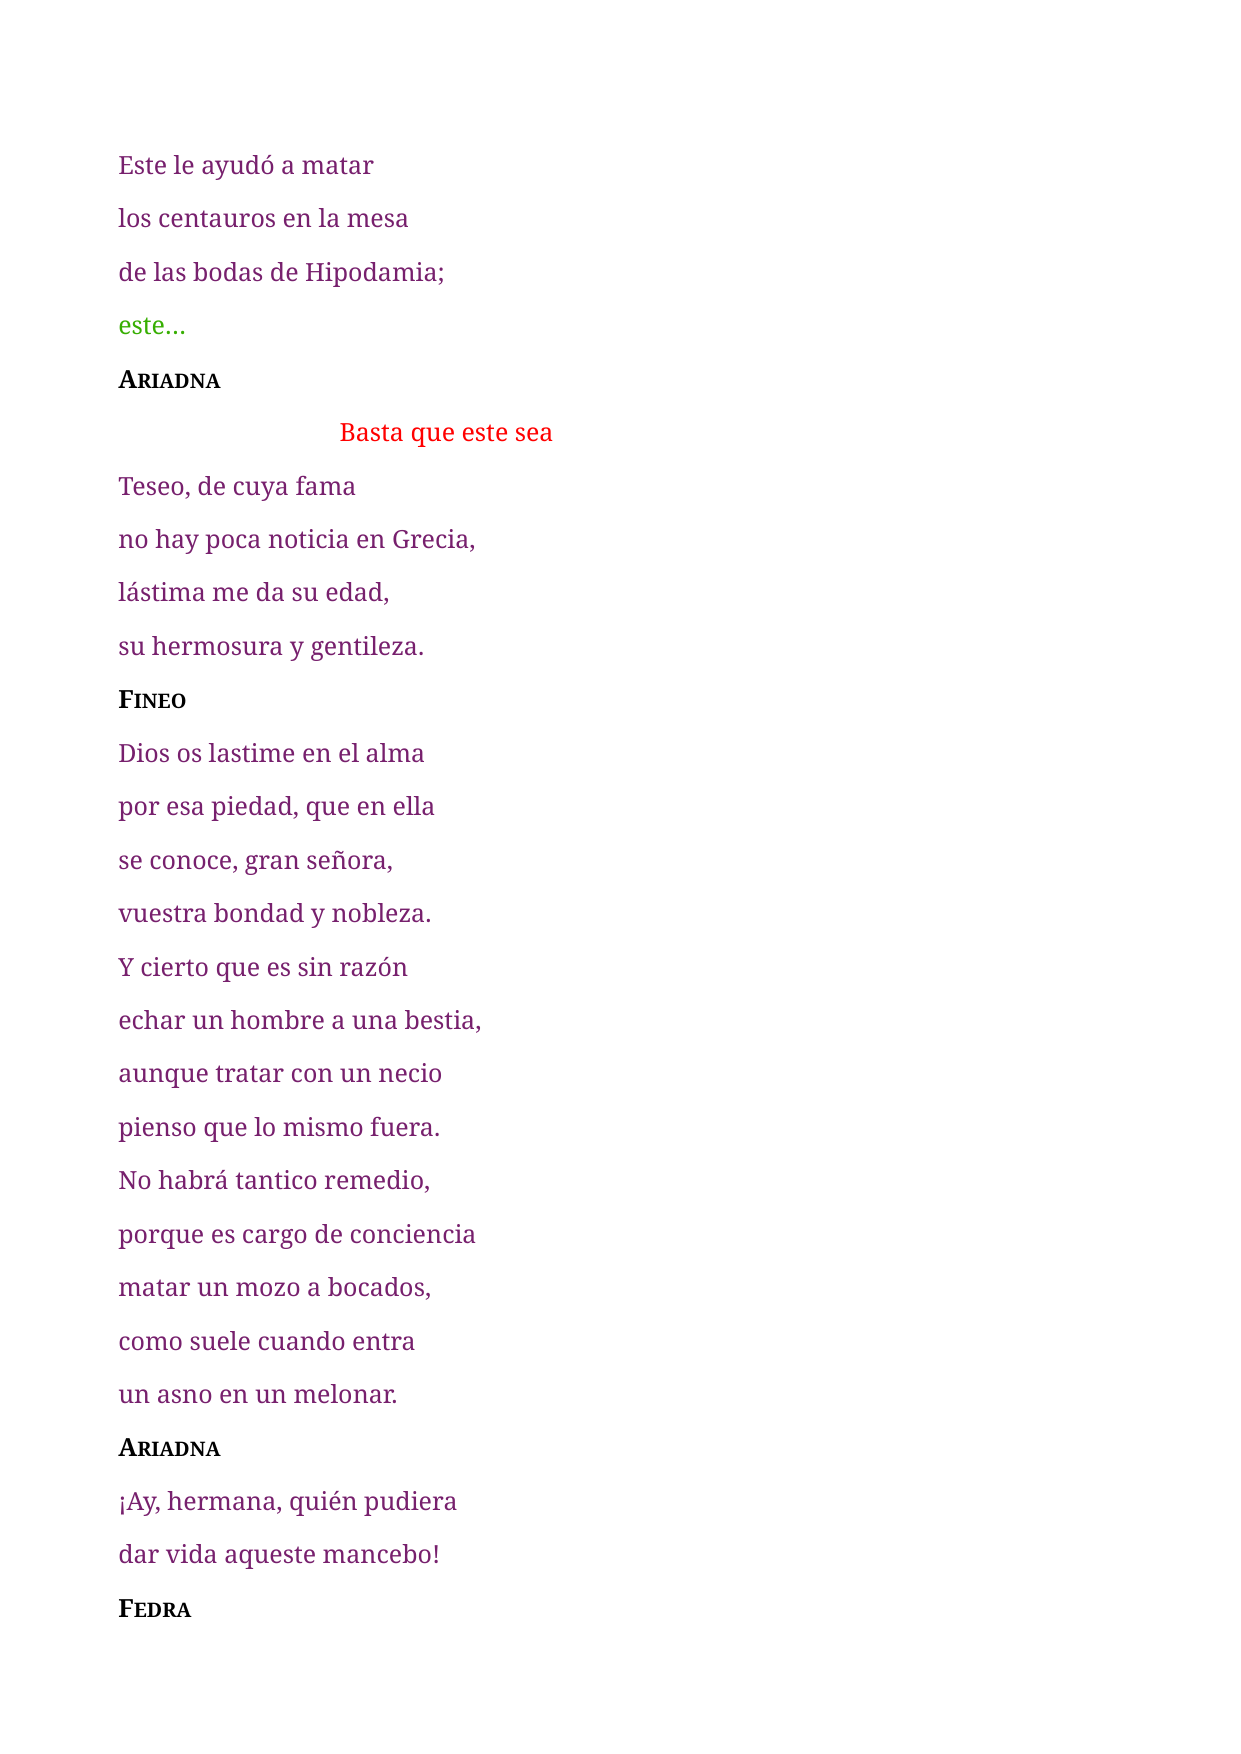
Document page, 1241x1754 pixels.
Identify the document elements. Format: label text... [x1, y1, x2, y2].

text por esa piedad, que en ella [118, 789, 1122, 823]
text los centauros en la mesa [118, 201, 1122, 235]
text ¡Ay, hermana, quién pudiera [118, 1483, 1122, 1518]
text Fedra [118, 1590, 1122, 1624]
text No habrá tantico remedio, [118, 1163, 1122, 1197]
text se conoce, gran señora, [118, 842, 1122, 876]
text este… [118, 308, 1122, 342]
text Dios os lastime en el alma [118, 735, 1122, 769]
text echar un hombre a una bestia, [118, 1003, 1122, 1037]
text un asno en un melonar. [118, 1377, 1122, 1411]
text Ariadna [118, 1430, 1122, 1464]
text su hermosura y gentileza. [118, 628, 1122, 663]
text lástima me da su edad, [118, 575, 1122, 609]
text Teseo, de cuya fama [118, 468, 1122, 502]
text como suele cuando entra [118, 1323, 1122, 1357]
text Fineo [118, 682, 1122, 716]
text no hay poca noticia en Grecia, [118, 522, 1122, 556]
text vuestra bondad y nobleza. [118, 896, 1122, 930]
text Este le ayudó a matar [118, 148, 1122, 182]
text Ariadna [118, 361, 1122, 395]
text matar un mozo a bocados, [118, 1270, 1122, 1304]
text pienso que lo mismo fuera. [118, 1109, 1122, 1143]
text porque es cargo de conciencia [118, 1216, 1122, 1250]
text de las bodas de Hipodamia; [118, 254, 1122, 288]
text dar vida aqueste mancebo! [118, 1537, 1122, 1571]
text Y cierto que es sin razón [118, 949, 1122, 983]
text Basta que este sea [339, 415, 1122, 449]
text aunque tratar con un necio [118, 1056, 1122, 1090]
